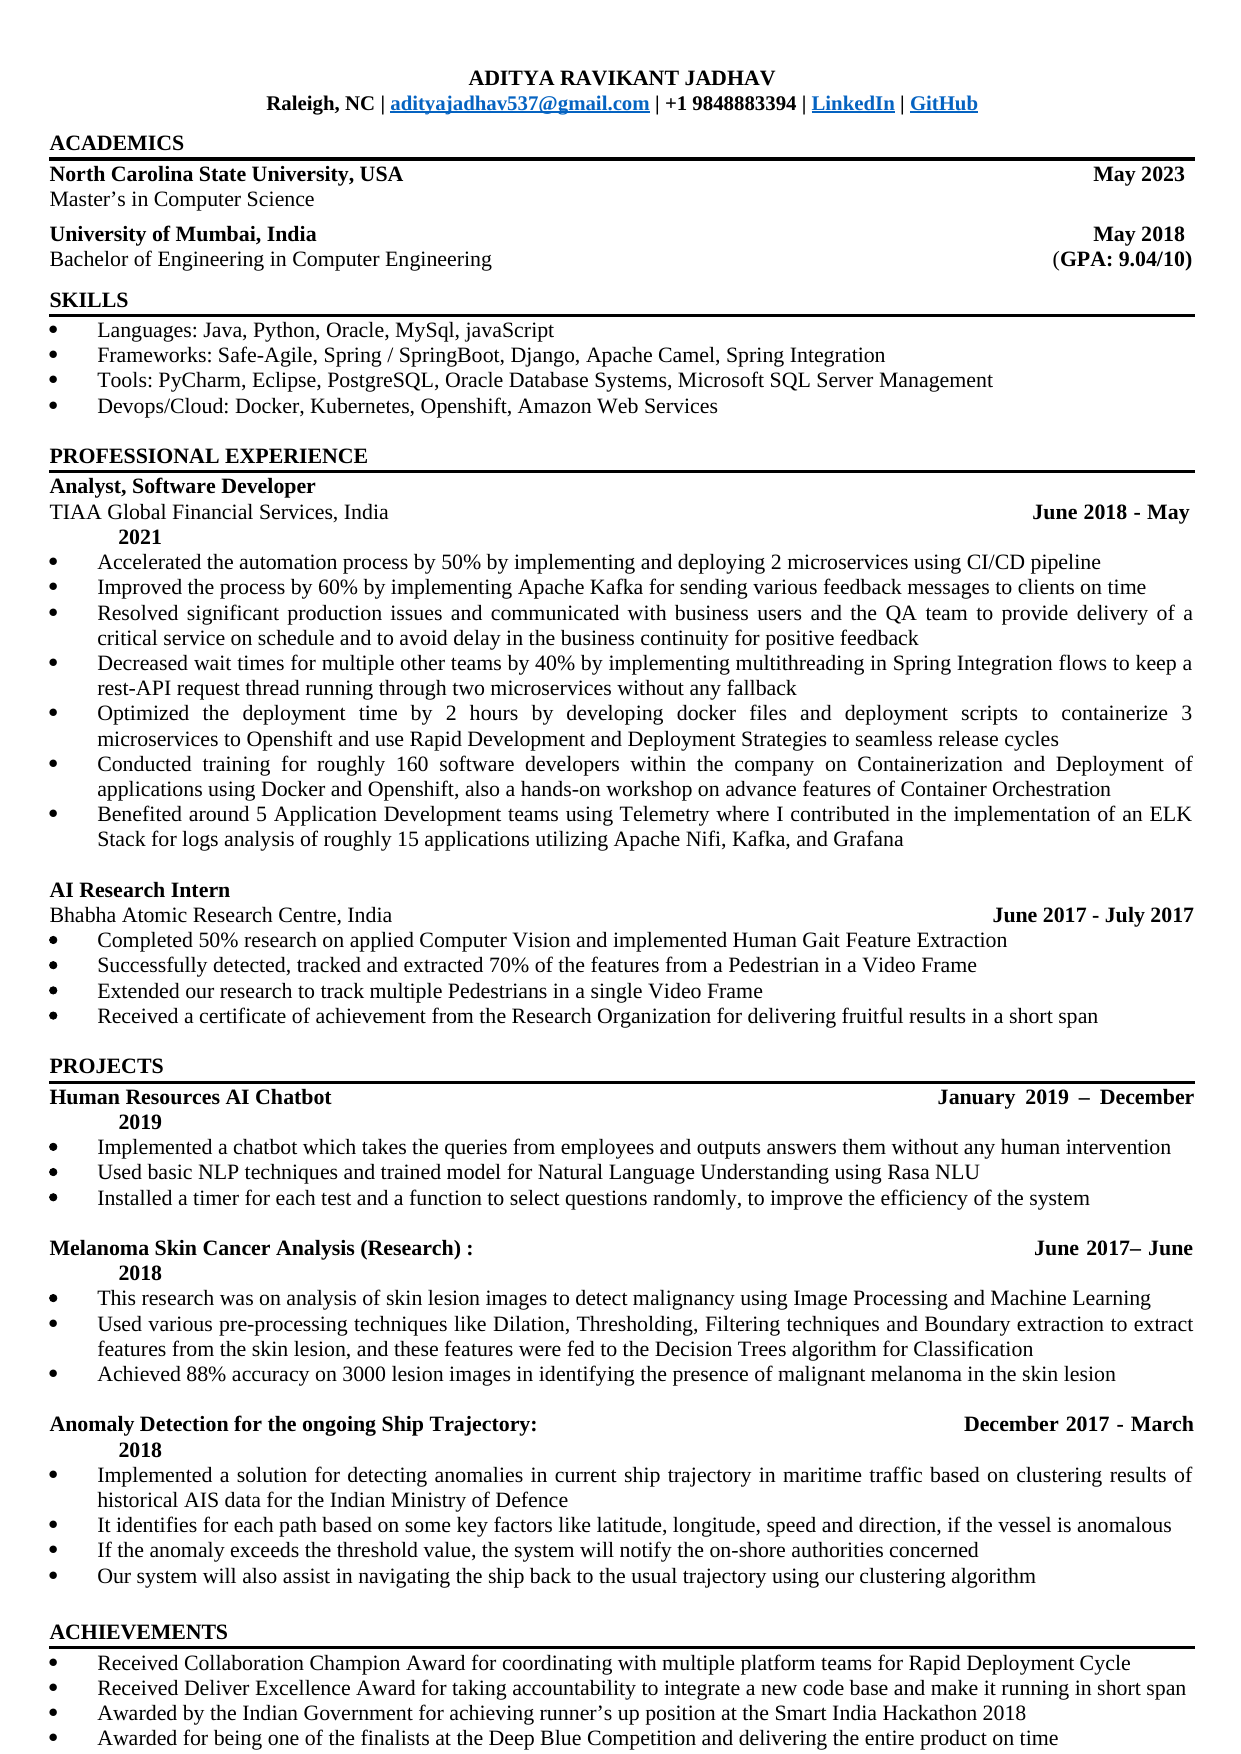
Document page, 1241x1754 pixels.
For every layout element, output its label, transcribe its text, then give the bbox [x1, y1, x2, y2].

list Extended our research to track multiple Pedestrians in a single Video Frame [49, 978, 1195, 1003]
text PROJECTS [49, 1053, 1195, 1081]
list Resolved significant production issues and communicated with business users and the QA team to provide delivery of a critical service on schedule and to avoid delay in the business continuity for positive feedback [49, 599, 1195, 650]
list Languages: Java, Python, Oracle, MySql, javaScript [49, 317, 1195, 342]
list Received a certificate of achievement from the Research Organization for delivering fruitful results in a short span [49, 1003, 1195, 1028]
list Received Deliver Excellence Award for taking accountability to integrate a new code base and make it running in short span [49, 1675, 1195, 1700]
list Completed 50% research on applied Computer Vision and implemented Human Gait Feature Extraction [49, 927, 1195, 952]
text PROFESSIONAL EXPERIENCE [49, 443, 1195, 470]
list Installed a timer for each test and a function to select questions randomly, to improve the efficiency of the system [49, 1184, 1195, 1210]
list Improved the process by 60% by implementing Apache Kafka for sending various feedback messages to clients on time [49, 574, 1195, 599]
list Awarded by the Indian Government for achieving runner’s up position at the Smart India Hackathon 2018 [49, 1700, 1195, 1725]
text Anomaly Detection for the ongoing Ship Trajectory: December 2017 - March 2018 [49, 1411, 1195, 1462]
text ACADEMICS [49, 130, 1195, 157]
list This research was on analysis of skin lesion images to detect malignancy using Image Processing and Machine Learning [49, 1285, 1195, 1311]
list Used various pre-processing techniques like Dilation, Thresholding, Filtering techniques and Boundary extraction to extract features from the skin lesion, and these features were fed to the Decision Trees algorithm for Classification [49, 1311, 1195, 1361]
list If the anomaly exceeds the threshold value, the system will notify the on-shore authorities concerned [49, 1537, 1195, 1563]
subtitle Raleigh, NC | adityajadhav537@gmail.com | +1 9848883394 | LinkedIn | GitHub [49, 90, 1195, 114]
list Used basic NLP techniques and trained model for Natural Language Understanding using Rasa NLU [49, 1159, 1195, 1184]
text Melanoma Skin Cancer Analysis (Research) : June 2017– June 2018 [49, 1235, 1195, 1285]
text Analyst, Software Developer [49, 473, 1195, 499]
list Decreased wait times for multiple other teams by 40% by implementing multithreading in Spring Integration flows to keep a rest-API request thread running through two microservices without any fallback [49, 650, 1195, 700]
list Our system will also assist in navigating the ship back to the usual trajectory using our clustering algorithm [49, 1563, 1195, 1588]
list Implemented a solution for detecting anomalies in current ship trajectory in maritime traffic based on clustering results of historical AIS data for the Indian Ministry of Defence [49, 1462, 1195, 1512]
list It identifies for each path based on some key factors like latitude, longitude, speed and direction, if the vessel is anomalous [49, 1512, 1195, 1537]
text Human Resources AI Chatbot January 2019 – December 2019 [49, 1084, 1195, 1134]
text TIAA Global Financial Services, India June 2018 - May 2021 [49, 499, 1195, 549]
list Implemented a chatbot which takes the queries from employees and outputs answers them without any human intervention [49, 1134, 1195, 1159]
text Master’s in Computer Science [49, 186, 1195, 211]
text Bhabha Atomic Research Centre, India June 2017 - July 2017 [49, 902, 1195, 927]
list Benefited around 5 Application Development teams using Telemetry where I contributed in the implementation of an ELK Stack for logs analysis of roughly 15 applications utilizing Apache Nifi, Kafka, and Grafana [49, 801, 1195, 852]
text Bachelor of Engineering in Computer Engineering (GPA: 9.04/10) [49, 246, 1195, 271]
list Received Collaboration Champion Award for coordinating with multiple platform teams for Rapid Deployment Cycle [49, 1649, 1195, 1675]
text University of Mumbai, India May 2018 [49, 221, 1195, 246]
list Successfully detected, tracked and extracted 70% of the features from a Pedestrian in a Video Frame [49, 952, 1195, 978]
list Conducted training for roughly 160 software developers within the company on Containerization and Deployment of applications using Docker and Openshift, also a hands-on workshop on advance features of Container Orchestration [49, 751, 1195, 801]
text North Carolina State University, USA May 2023 [49, 161, 1195, 186]
text SKILLS [49, 287, 1195, 314]
subtitle ACHIEVEMENTS [49, 1619, 1195, 1646]
list Tools: PyCharm, Eclipse, PostgreSQL, Oracle Database Systems, Microsoft SQL Server Management [49, 367, 1195, 393]
list Awarded for being one of the finalists at the Deep Blue Competition and delivering the entire product on time [49, 1725, 1195, 1750]
list Accelerated the automation process by 50% by implementing and deploying 2 microservices using CI/CD pipeline [49, 549, 1195, 574]
list Frameworks: Safe-Agile, Spring / SpringBoot, Django, Apache Camel, Spring Integration [49, 342, 1195, 367]
text AI Research Intern [49, 877, 1195, 902]
subtitle ADITYA RAVIKANT JADHAV [49, 65, 1195, 90]
list Devops/Cloud: Docker, Kubernetes, Openshift, Amazon Web Services [49, 393, 1195, 418]
list Optimized the deployment time by 2 hours by developing docker files and deployment scripts to containerize 3 microservices to Openshift and use Rapid Development and Deployment Strategies to seamless release cycles [49, 700, 1195, 751]
list Achieved 88% accuracy on 3000 lesion images in identifying the presence of malignant melanoma in the skin lesion [49, 1361, 1195, 1386]
